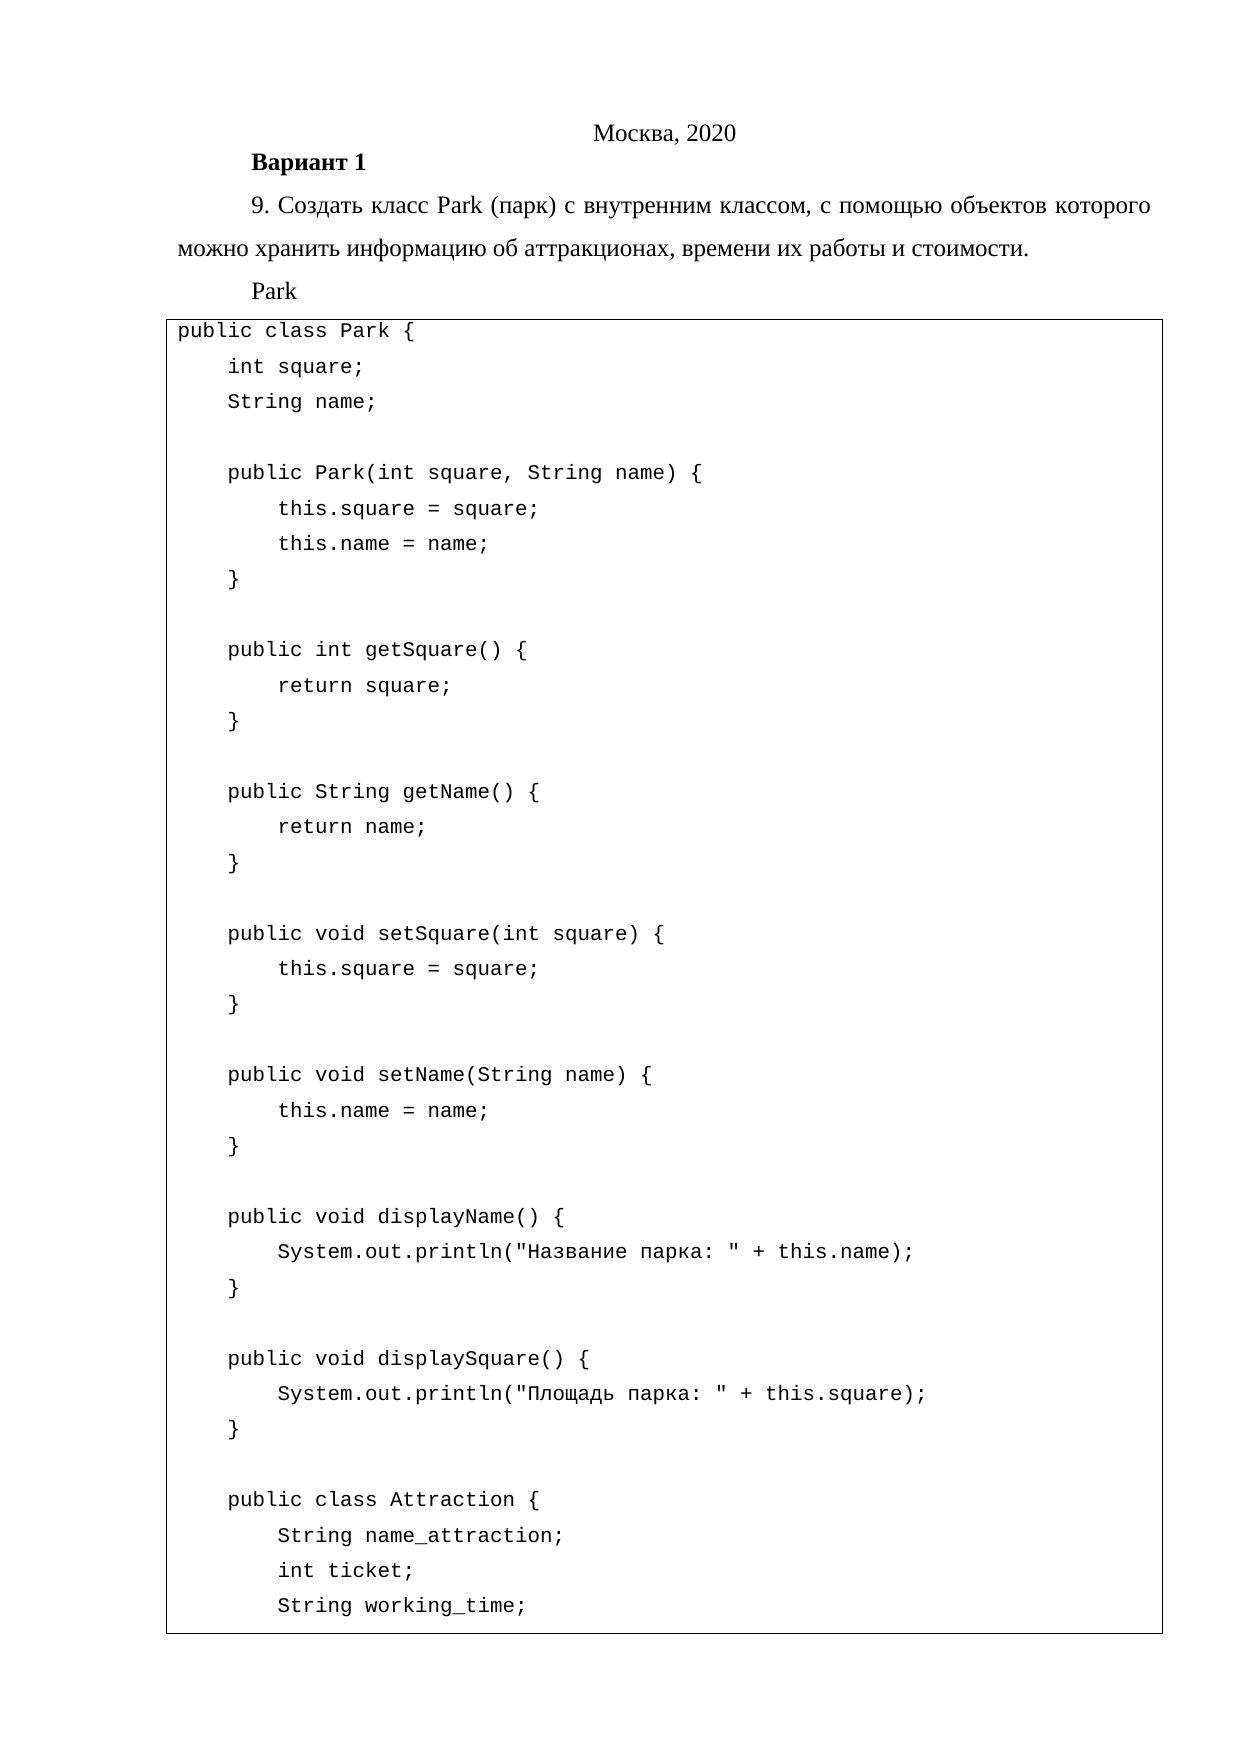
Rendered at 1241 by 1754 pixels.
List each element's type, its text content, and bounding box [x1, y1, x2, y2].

text Вариант 1 [177, 147, 1152, 176]
text Park [177, 276, 1152, 305]
text Москва, 2020 [177, 118, 1152, 147]
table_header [167, 320, 1162, 1633]
text 9. Создать класс Park (парк) с внутренним классом, с помощью объектов которого можно хранить информацию об аттракционах, времени их работы и стоимости. [177, 190, 1152, 262]
